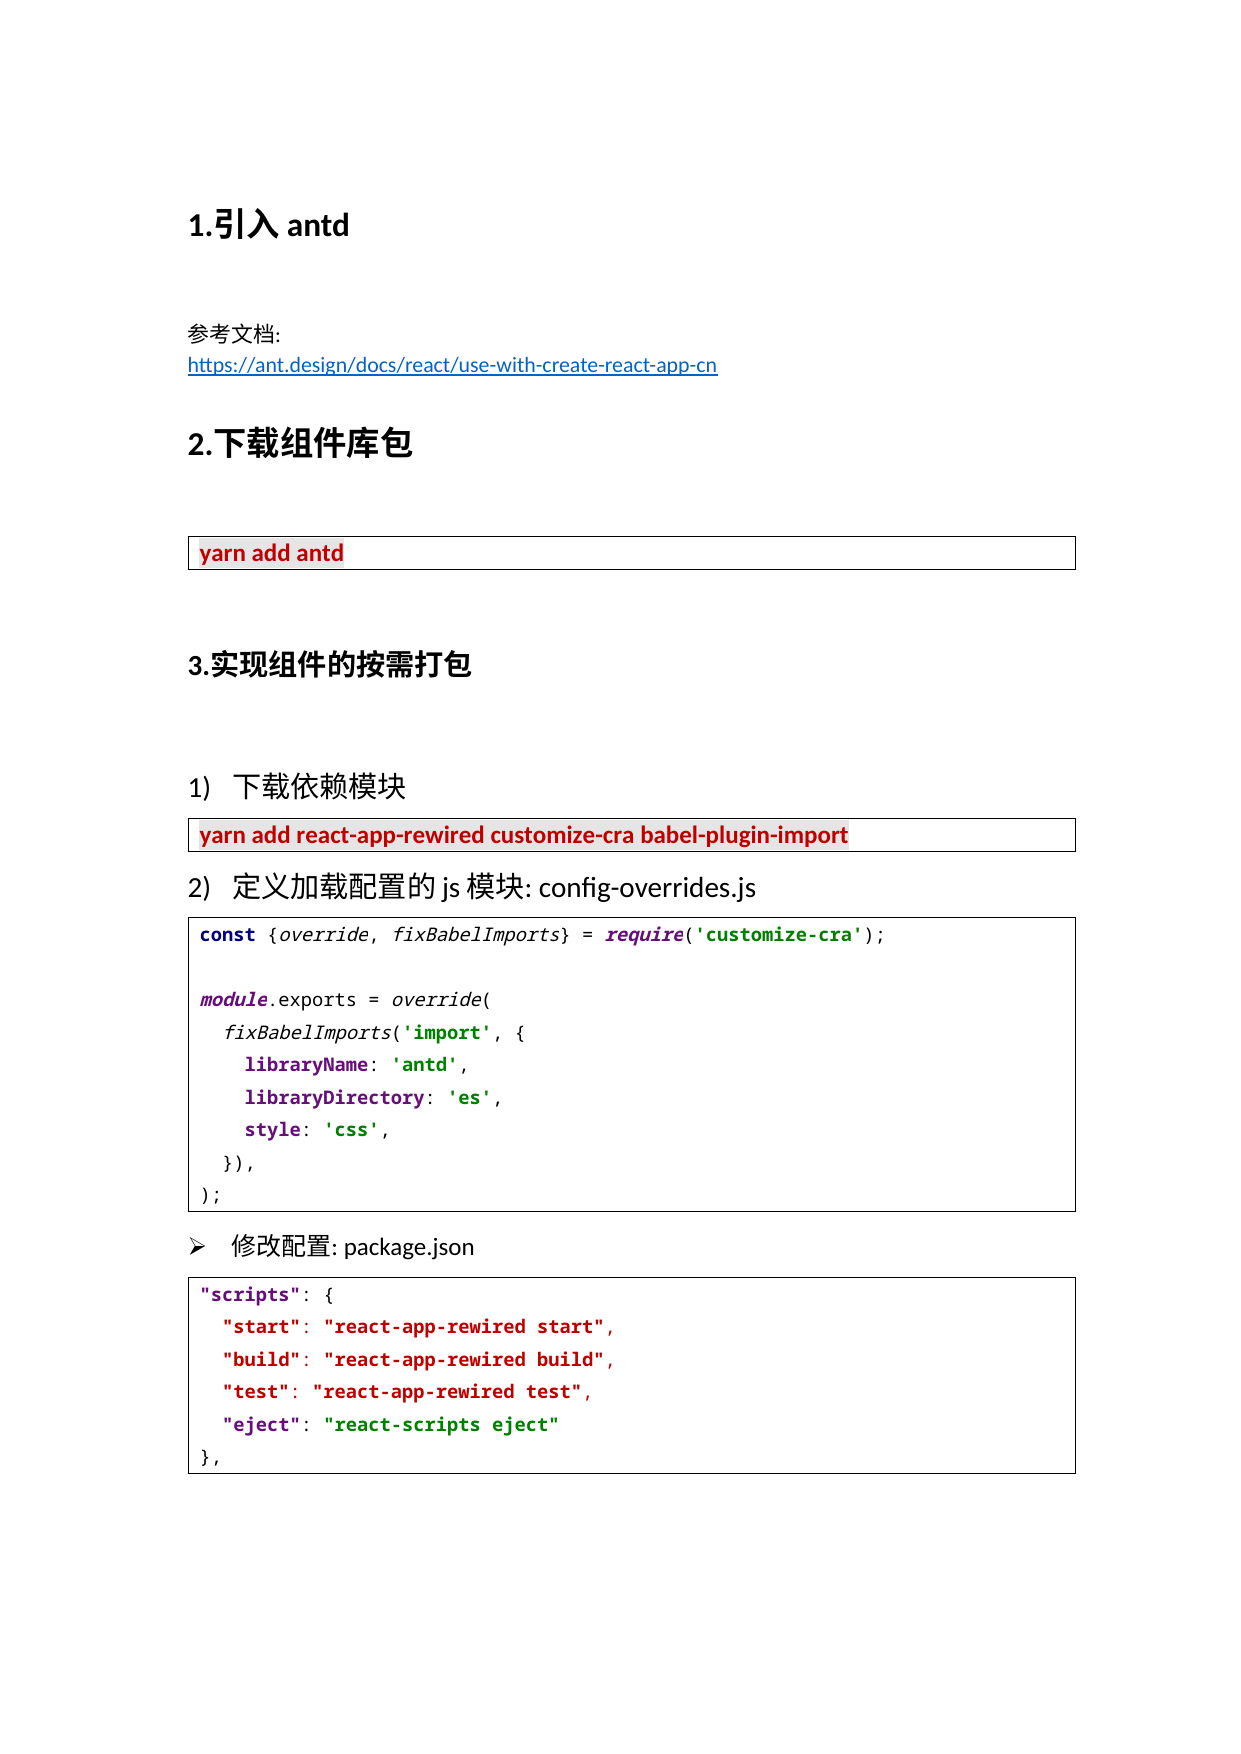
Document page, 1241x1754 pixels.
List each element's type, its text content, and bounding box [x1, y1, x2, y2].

subtitle 1.引入antd [187, 189, 1053, 254]
list 下载依赖模块 [187, 753, 1053, 818]
subtitle 3.实现组件的按需打包 [187, 630, 1053, 695]
table_header yarn add react-app-rewired customize-cra babel-plugin-import [189, 819, 1075, 851]
subtitle 2.下载组件库包 [187, 408, 1053, 473]
list 定义加载配置的js模块: config-overrides.js [187, 852, 1053, 917]
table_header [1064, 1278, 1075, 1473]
list 修改配置: package.json [187, 1212, 1053, 1277]
table_header yarn add antd [189, 537, 1075, 569]
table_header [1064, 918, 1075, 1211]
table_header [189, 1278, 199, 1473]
text 参考文档: [187, 316, 1053, 349]
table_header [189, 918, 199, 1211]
text https://ant.design/docs/react/use-with-create-react-app-cn [187, 349, 1053, 381]
